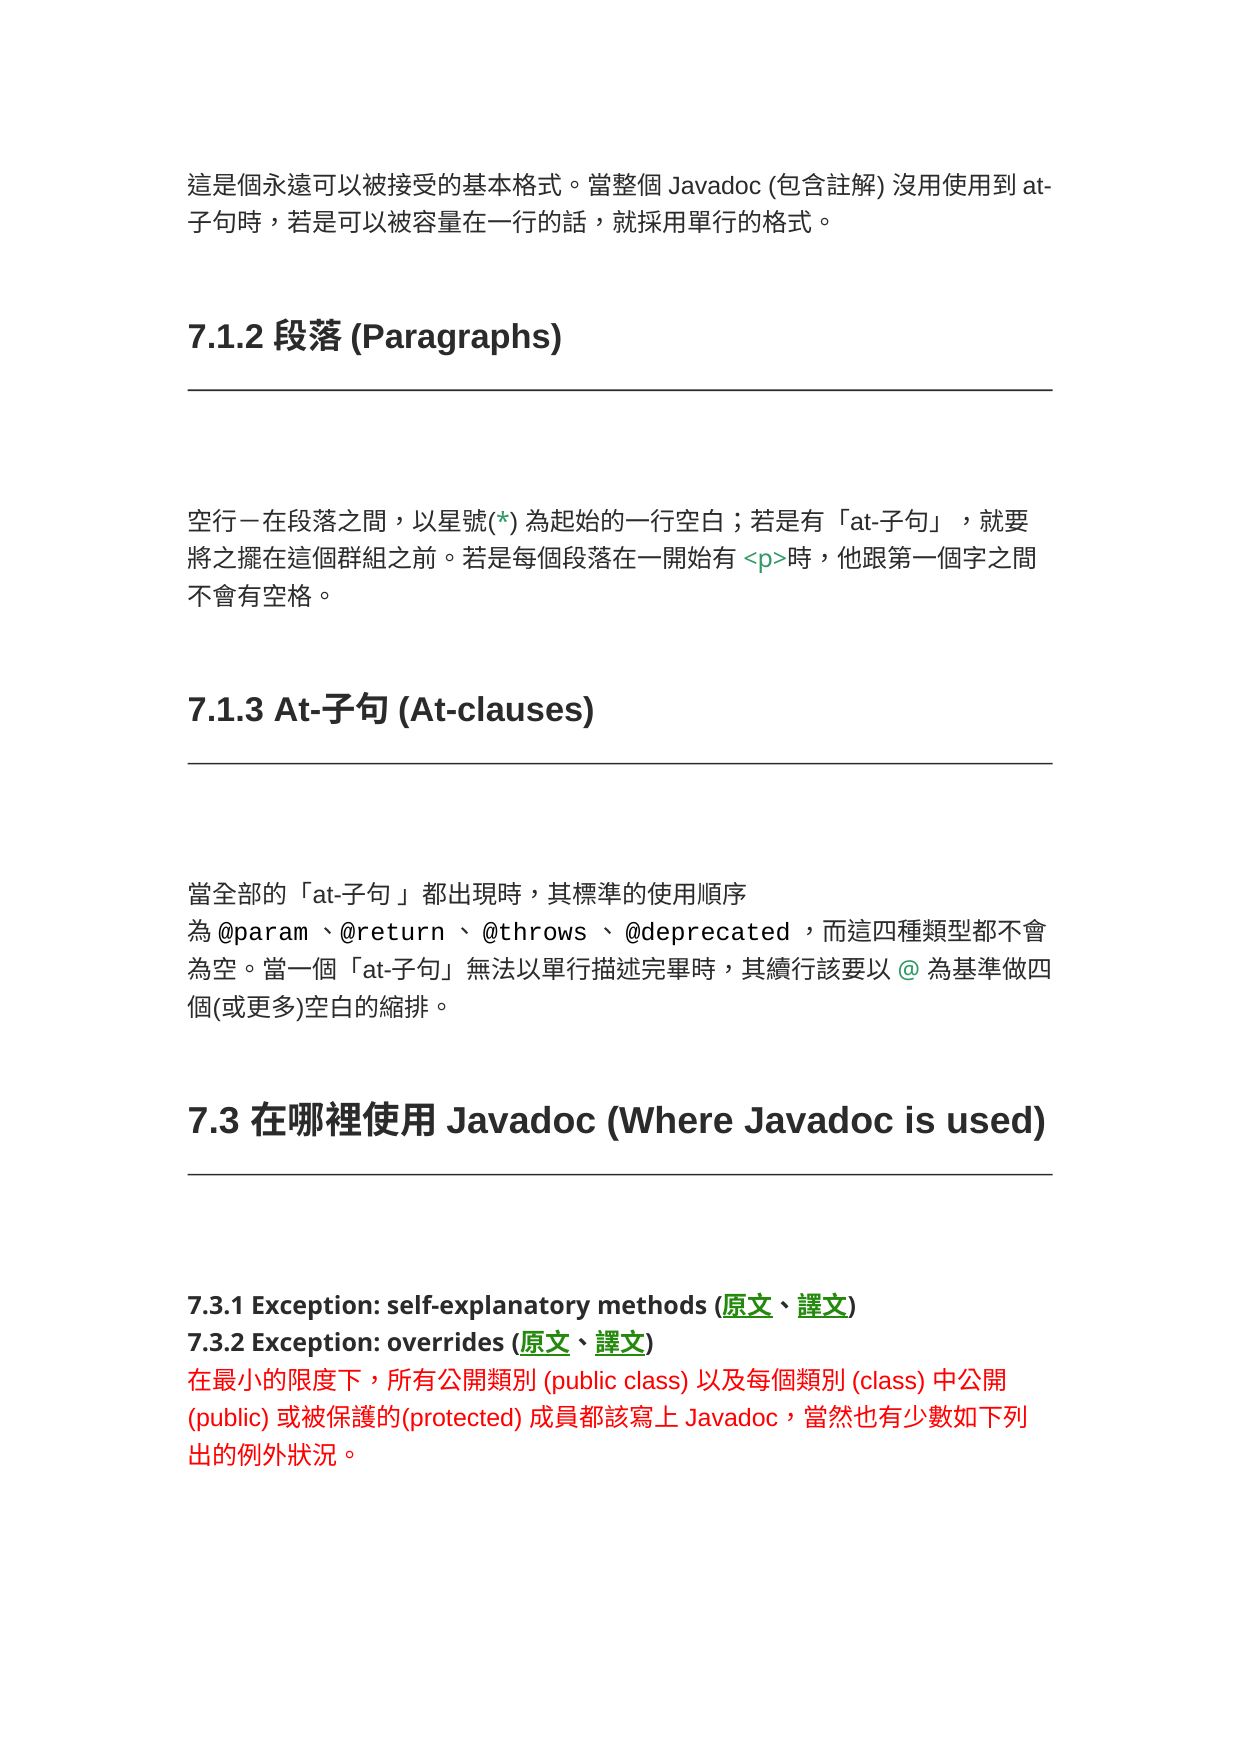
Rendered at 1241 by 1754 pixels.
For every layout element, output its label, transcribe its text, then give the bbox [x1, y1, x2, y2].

text 空行－在段落之間，以星號(*) 為起始的一行空白；若是有「at-子句」，就要將之擺在這個群組之前。若是每個段落在一開始有 <p>時，他跟第一個字之間不會有空格。 [187, 500, 1053, 613]
text 7.3.1 Exception: self-explanatory methods (原文、譯文) 7.3.2 Exception: overrides (原文、譯文) [187, 1285, 1053, 1360]
text 當全部的「at-子句 」都出現時，其標準的使用順序為 @param 、@return 、 @throws 、 @deprecated ，而這四種類型都不會為空。當一個「at-子句」無法以單行描述完畢時，其續行該要以 @ 為基準做四個(或更多)空白的縮排。 [187, 874, 1053, 1024]
subtitle 7.1.2 段落 (Paragraphs) [187, 296, 1053, 371]
text 這是個永遠可以被接受的基本格式。當整個 Javadoc (包含註解) 沒用使用到 at-子句時，若是可以被容量在一行的話，就採用單行的格式。 [187, 164, 1053, 239]
text 在最小的限度下，所有公開類別 (public class) 以及每個類別 (class) 中公開 (public) 或被保護的(protected) 成員都該寫上 Javadoc，當然也有少數如下列出的例外狀況。 [187, 1360, 1053, 1472]
subtitle 7.1.3 At-子句 (At-clauses) [187, 669, 1053, 744]
subtitle 7.3 在哪裡使用 Javadoc (Where Javadoc is used) [187, 1080, 1053, 1155]
